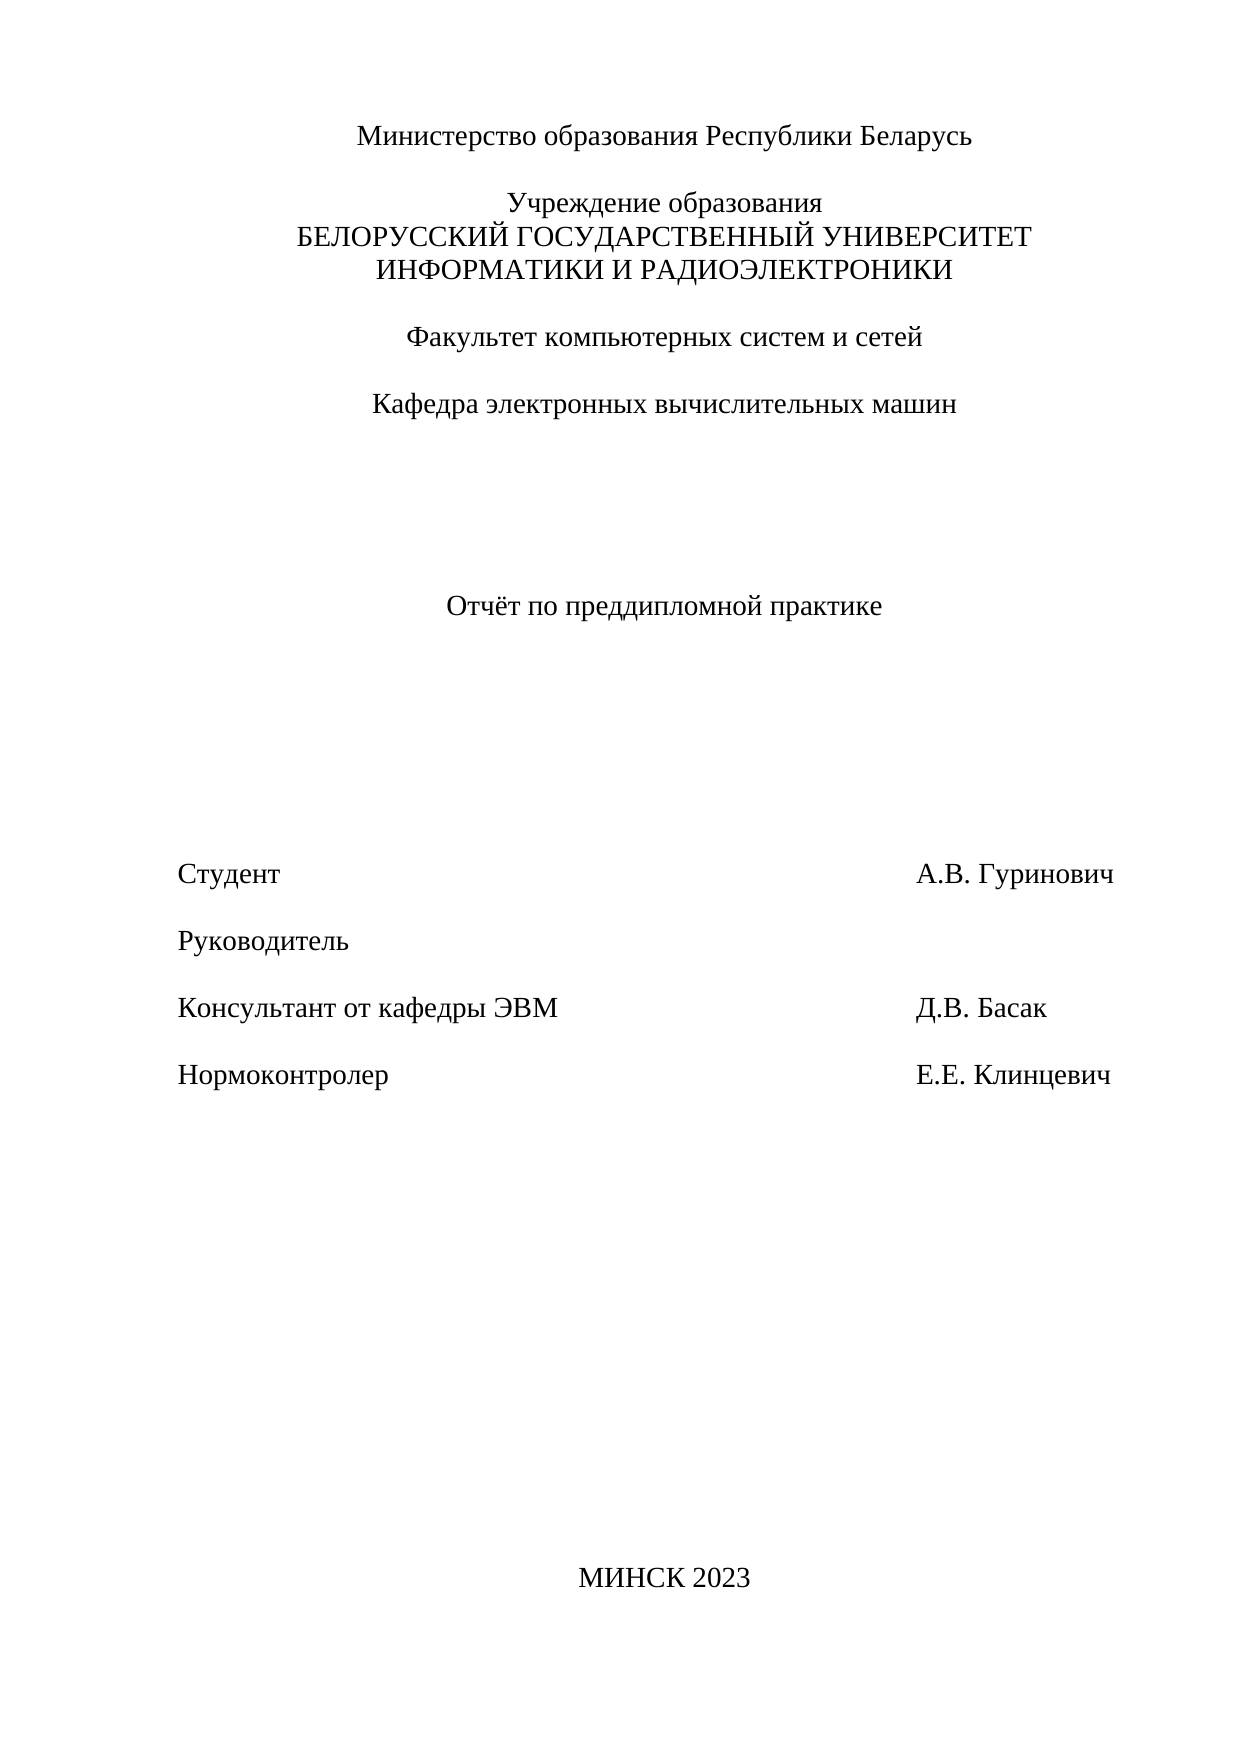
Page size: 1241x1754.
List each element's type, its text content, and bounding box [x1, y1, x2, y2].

text Нормоконтролер Е.Е. Клинцевич [177, 1057, 1152, 1091]
text Факультет компьютерных систем и сетей [177, 319, 1152, 353]
text БЕЛОРУССКИЙ ГОСУДАРСТВЕННЫЙ УНИВЕРСИТЕТ [177, 219, 1152, 252]
text Руководитель [177, 923, 1152, 957]
text Министерство образования Республики Беларусь [177, 118, 1152, 152]
text Консультант от кафедры ЭВМ Д.В. Басак [177, 990, 1152, 1024]
text Студент А.В. Гуринович [177, 856, 1152, 889]
text Кафедра электронных вычислительных машин [177, 386, 1152, 420]
text ИНФОРМАТИКИ И РАДИОЭЛЕКТРОНИКИ [177, 252, 1152, 286]
text Отчёт по преддипломной практике [177, 588, 1152, 621]
text МИНСК 2023 [177, 1560, 1152, 1594]
text Учреждение образования [177, 185, 1152, 219]
